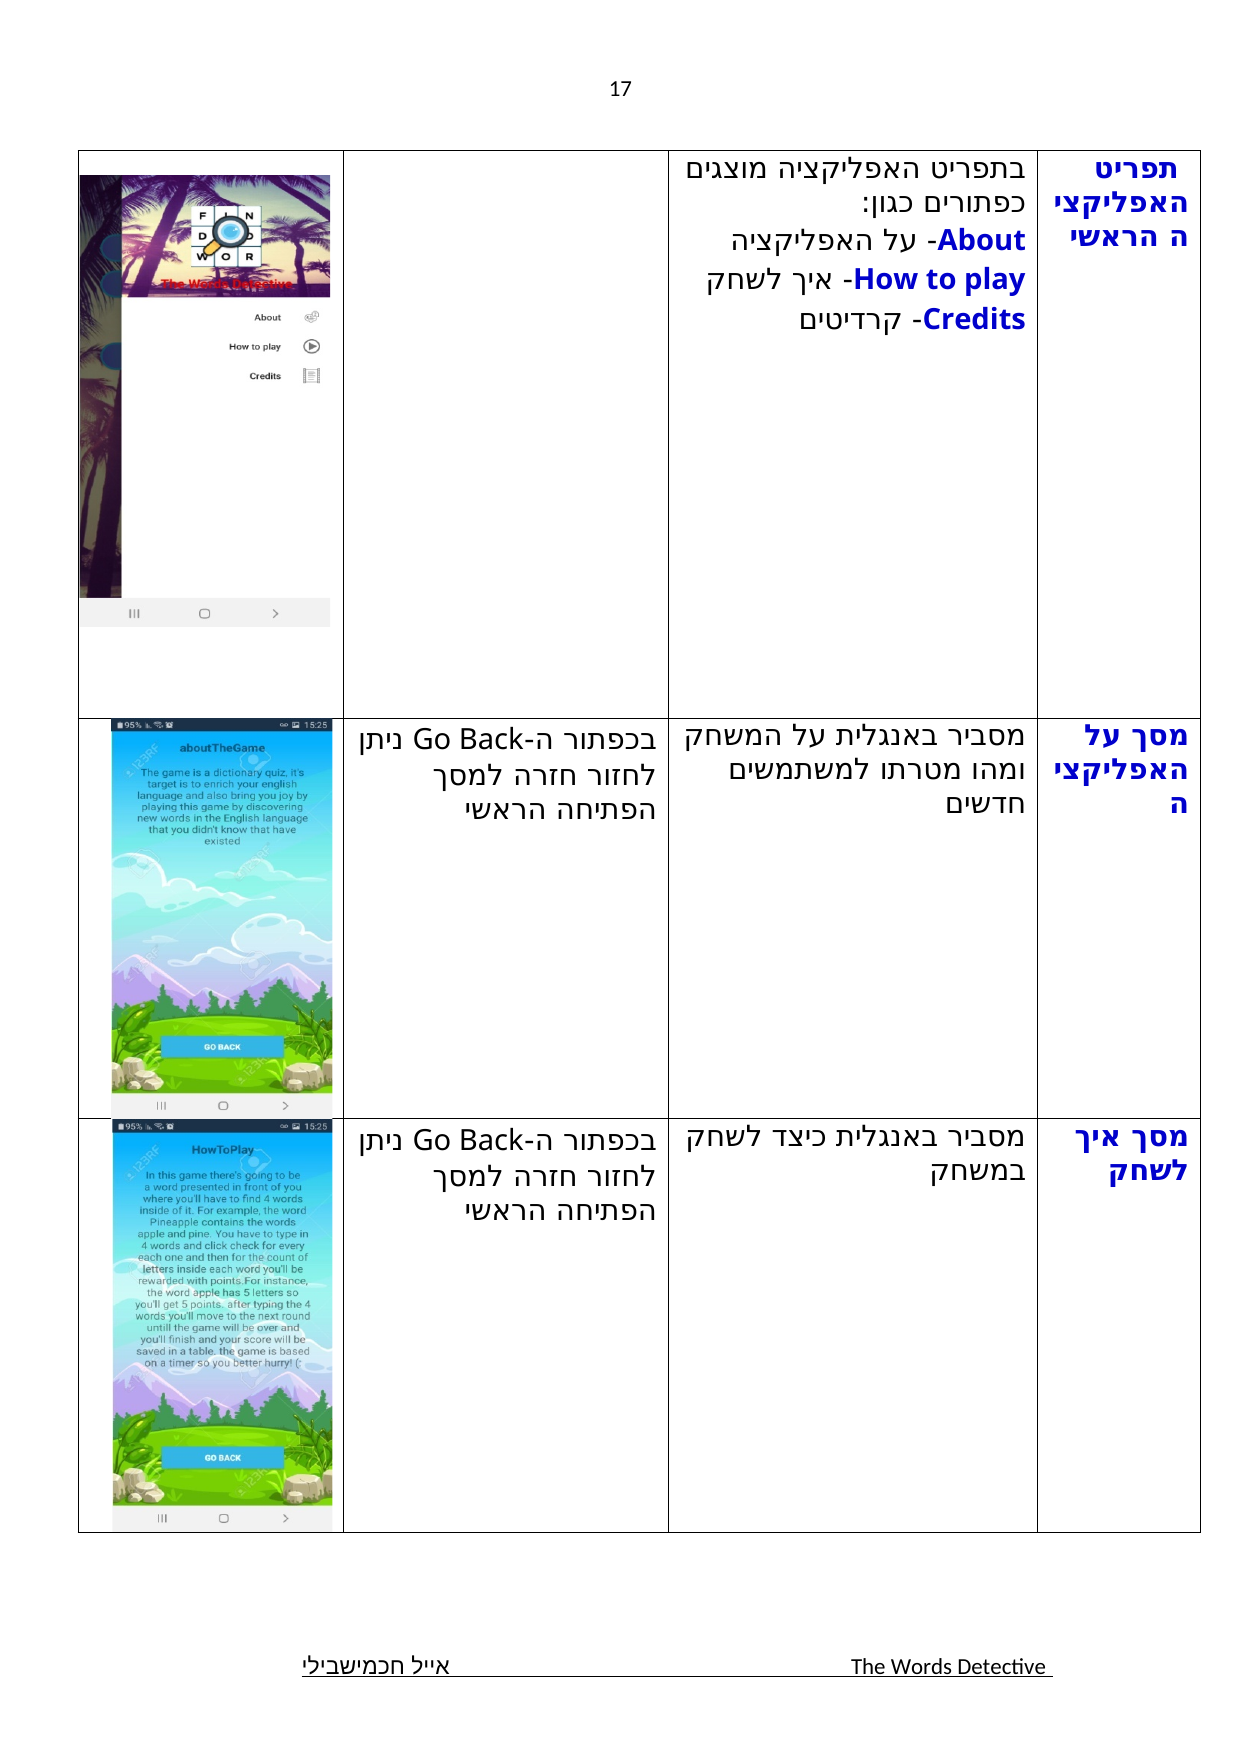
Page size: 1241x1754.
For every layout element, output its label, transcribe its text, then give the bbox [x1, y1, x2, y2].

table_cell [344, 151, 668, 718]
table_cell בתפריט האפליקציה מוצגים כפתורים כגון: About- על האפליקציה How to play- איך לשחק Credits- קרדיטים [669, 151, 1037, 718]
table_cell [79, 719, 111, 1118]
table_cell [333, 1119, 343, 1532]
table_cell [79, 151, 343, 718]
table_cell [79, 1119, 112, 1532]
table_cell מסביר באנגלית כיצד לשחק במשחק [669, 1119, 1037, 1532]
picture [111, 732, 333, 1532]
picture [79, 175, 331, 627]
table_cell בכפתור ה-Go Back ניתן לחזור חזרה למסך הפתיחה הראשי [344, 719, 668, 1118]
picture [111, 718, 333, 732]
table_cell מסך על האפליקציה [1038, 719, 1200, 1118]
table_cell מסך איך לשחק [1038, 1119, 1200, 1532]
table_cell תפריט האפליקציה הראשי [1038, 151, 1200, 718]
table_cell [333, 719, 343, 1118]
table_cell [344, 1119, 668, 1532]
table_cell מסביר באנגלית על המשחק ומהו מטרתו למשתמשים חדשים [669, 719, 1037, 1118]
